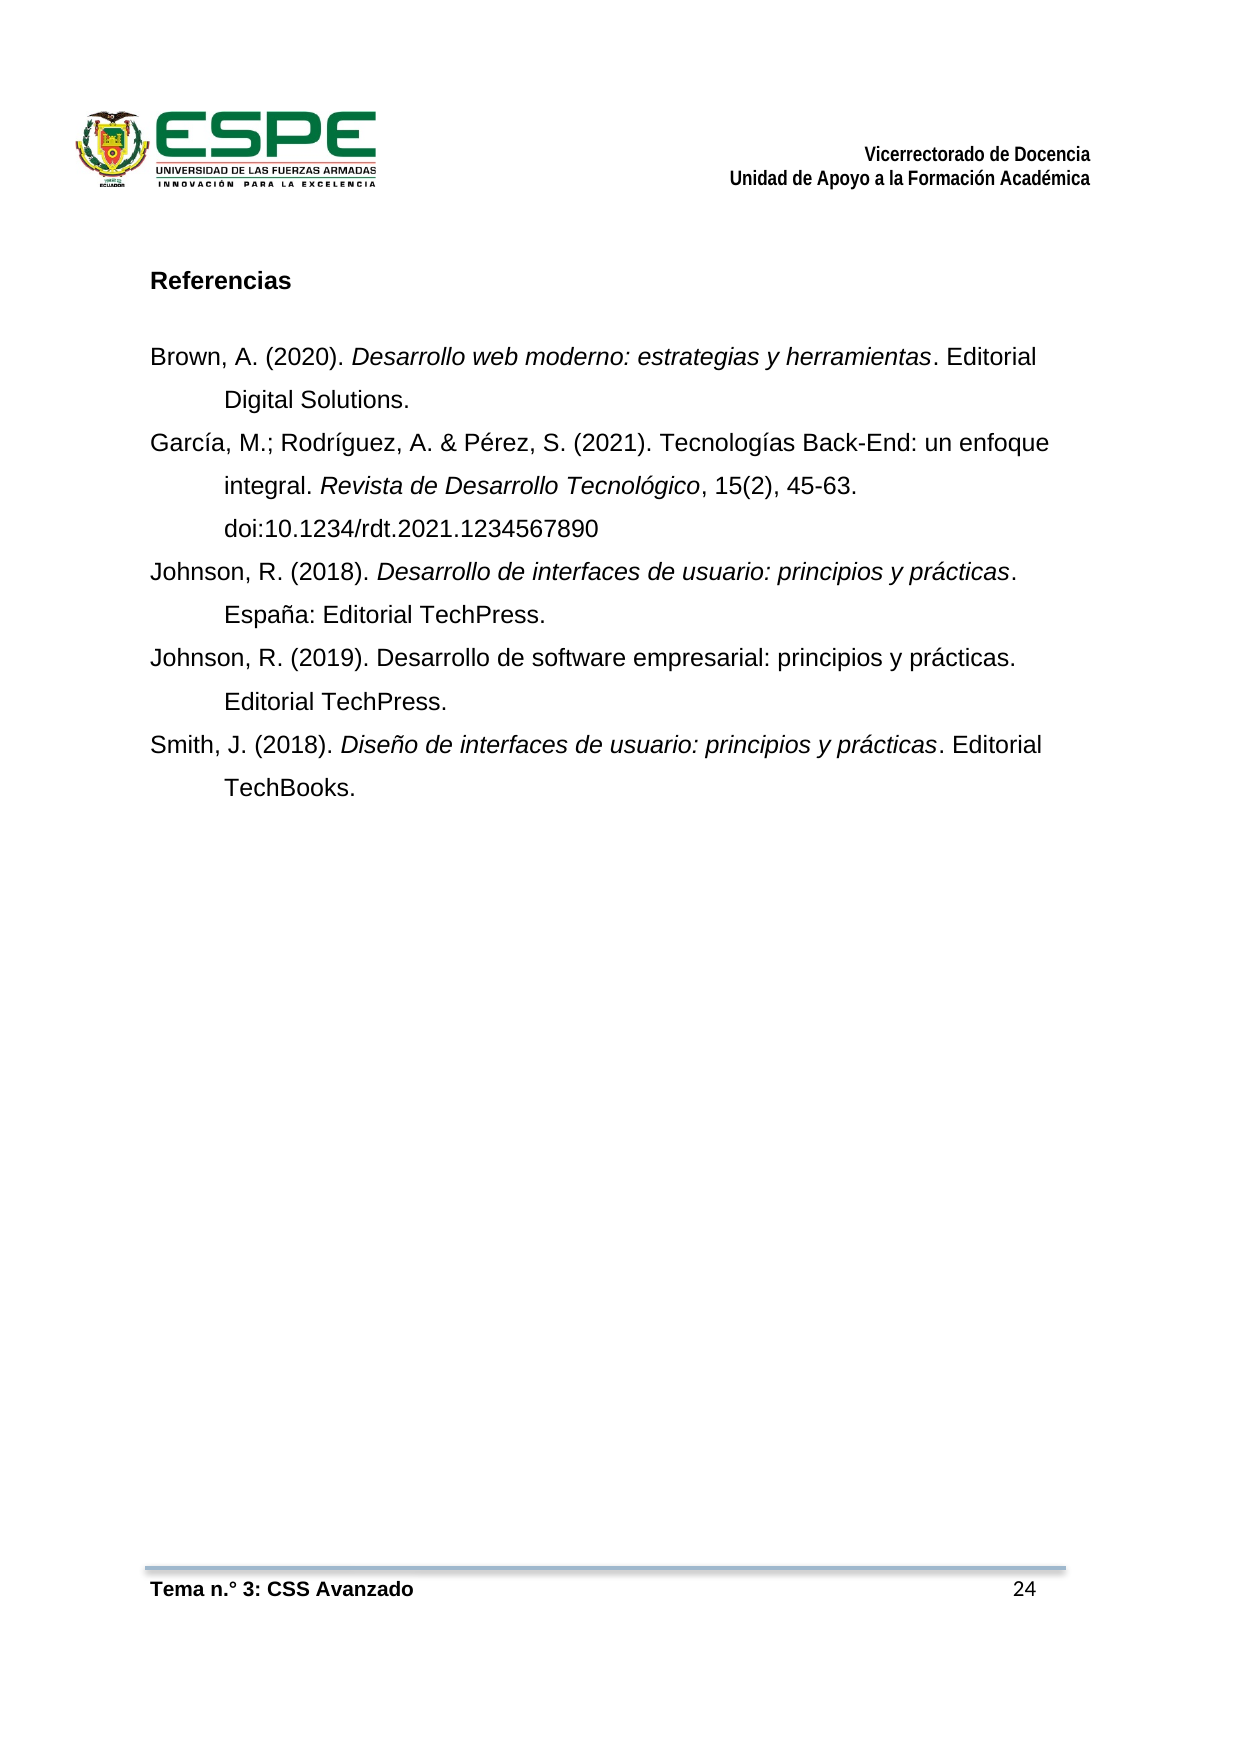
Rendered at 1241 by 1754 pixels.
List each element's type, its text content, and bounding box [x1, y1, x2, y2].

text Smith, J. (2018). Diseño de interfaces de usuario: principios y prácticas. Editorial TechBooks. [150, 729, 1090, 801]
text Johnson, R. (2019). Desarrollo de software empresarial: principios y prácticas. Editorial TechPress. [150, 643, 1090, 715]
subtitle Referencias [150, 266, 1090, 295]
text García, M.; Rodríguez, A. & Pérez, S. (2021). Tecnologías Back-End: un enfoque integral. Revista de Desarrollo Tecnológico, 15(2), 45-63. doi:10.1234/rdt.2021.1234567890 [150, 428, 1090, 543]
text Brown, A. (2020). Desarrollo web moderno: estrategias y herramientas. Editorial Digital Solutions. [150, 341, 1090, 413]
text Johnson, R. (2018). Desarrollo de interfaces de usuario: principios y prácticas. España: Editorial TechPress. [150, 557, 1090, 629]
picture [75, 111, 376, 187]
